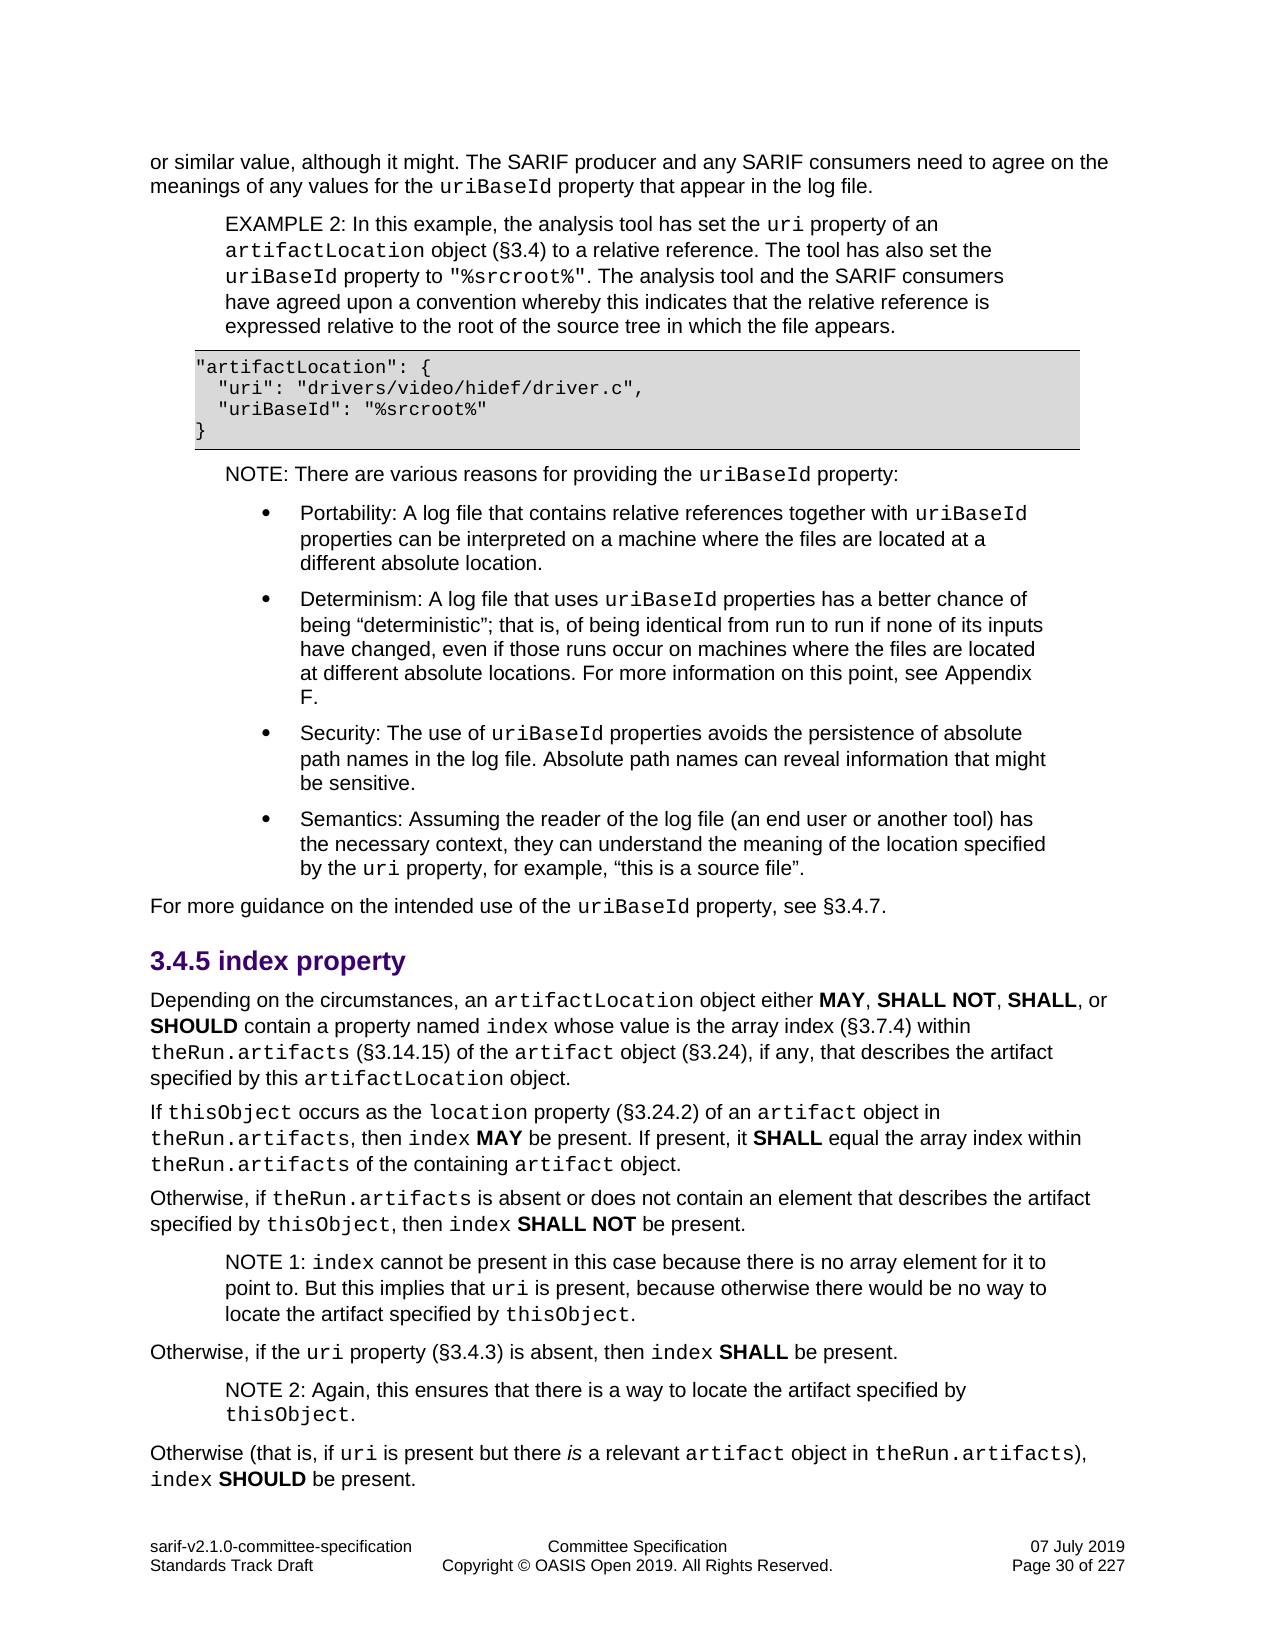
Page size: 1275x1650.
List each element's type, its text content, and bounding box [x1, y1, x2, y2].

text If thisObject occurs as the location property (§3.24.2) of an artifact object in theRun.artifacts, then index MAY be present. If present, it SHALL equal the array index within theRun.artifacts of the containing artifact object. [150, 1100, 1125, 1177]
subtitle index property [150, 944, 1125, 976]
list Determinism: A log file that uses uriBaseId properties has a better chance of being “deterministic”; that is, of being identical from run to run if none of its inputs have changed, even if those runs occur on machines where the files are located at different absolute locations. For more information on this point, see Appendix F. [262, 587, 1050, 708]
text "uriBaseId": "%srcroot%" [195, 393, 1080, 414]
text "artifactLocation": { [195, 351, 1080, 371]
list Semantics: Assuming the reader of the log file (an end user or another tool) has the necessary context, they can understand the meaning of the location specified by the uri property, for example, “this is a source file”. [262, 807, 1050, 881]
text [150, 150, 1125, 200]
text Otherwise, if the uri property (§3.4.3) is absent, then index SHALL be present. [150, 1340, 1125, 1366]
text NOTE 1: index cannot be present in this case because there is no array element for it to point to. But this implies that uri is present, because otherwise there would be no way to locate the artifact specified by thisObject. [225, 1250, 1050, 1327]
text NOTE: There are various reasons for providing the uriBaseId property: [225, 462, 1050, 488]
text Depending on the circumstances, an artifactLocation object either MAY, SHALL NOT, SHALL, or SHOULD contain a property named index whose value is the array index (§3.7.4) within theRun.artifacts (§3.14.15) of the artifact object (§3.24), if any, that describes the artifact specified by this artifactLocation object. [150, 988, 1125, 1092]
text "uri": "drivers/video/hidef/driver.c", [195, 371, 1080, 393]
text For more guidance on the intended use of the uriBaseId property, see §3.4.7. [150, 894, 1125, 919]
text EXAMPLE 2: In this example, the analysis tool has set the uri property of an artifactLocation object (§3.4) to a relative reference. The tool has also set the uriBaseId property to "%srcroot%". The analysis tool and the SARIF consumers have agreed upon a convention whereby this indicates that the relative reference is expressed relative to the root of the source tree in which the file appears. [225, 212, 1050, 338]
list Security: The use of uriBaseId properties avoids the persistence of absolute path names in the log file. Absolute path names can reveal information that might be sensitive. [262, 721, 1050, 795]
text Otherwise (that is, if uri is present but there is a relevant artifact object in theRun.artifacts), index SHOULD be present. [150, 1441, 1125, 1492]
text Otherwise, if theRun.artifacts is absent or does not contain an element that describes the artifact specified by thisObject, then index SHALL NOT be present. [150, 1186, 1125, 1237]
text NOTE 2: Again, this ensures that there is a way to locate the artifact specified by thisObject. [225, 1378, 1050, 1428]
list Portability: A log file that contains relative references together with uriBaseId properties can be interpreted on a machine where the files are located at a different absolute location. [262, 501, 1050, 574]
text } [195, 414, 1080, 449]
